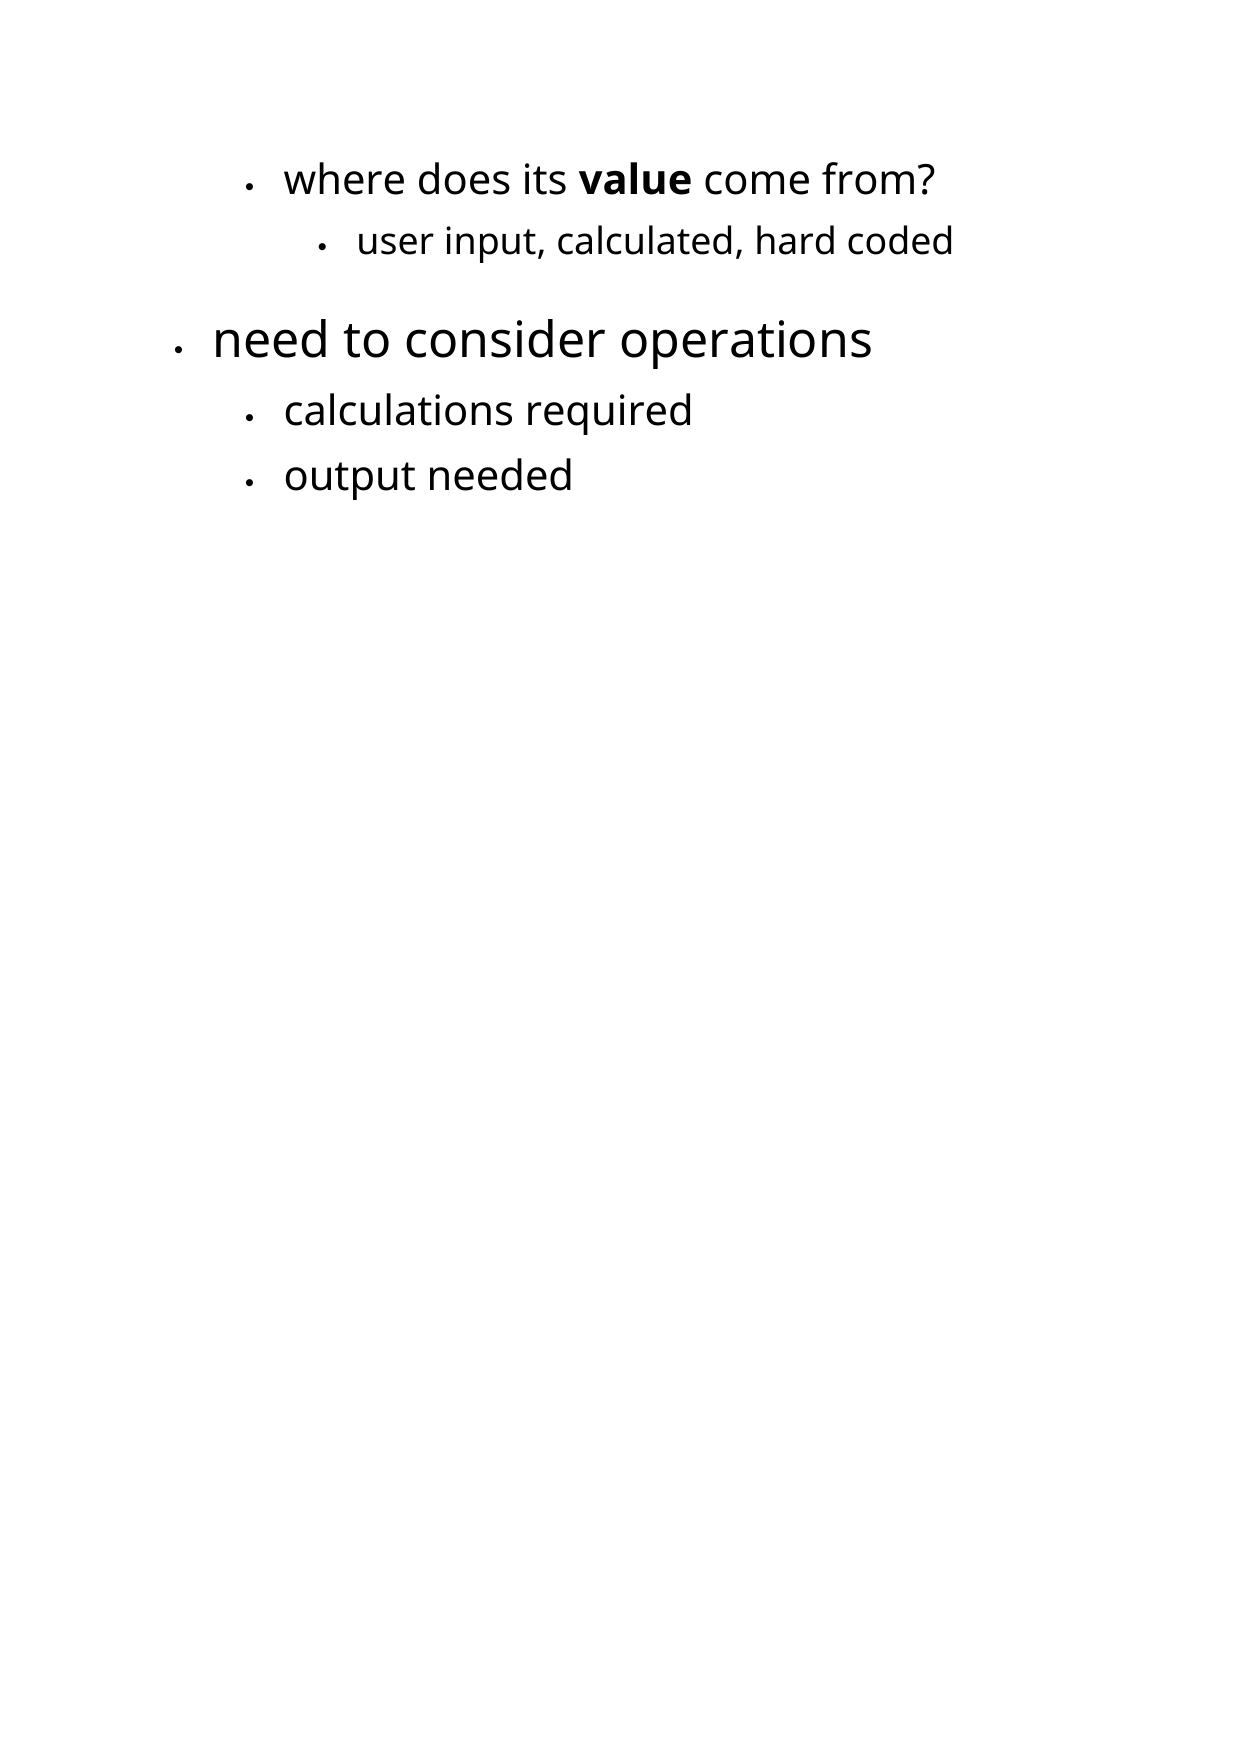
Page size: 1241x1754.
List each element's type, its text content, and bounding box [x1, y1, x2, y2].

list where does its value come from? [246, 150, 1090, 207]
list need to consider operations [175, 304, 1090, 372]
list user input, calculated, hard coded [319, 214, 1090, 265]
list calculations required [246, 381, 1090, 437]
list output needed [246, 446, 1090, 502]
